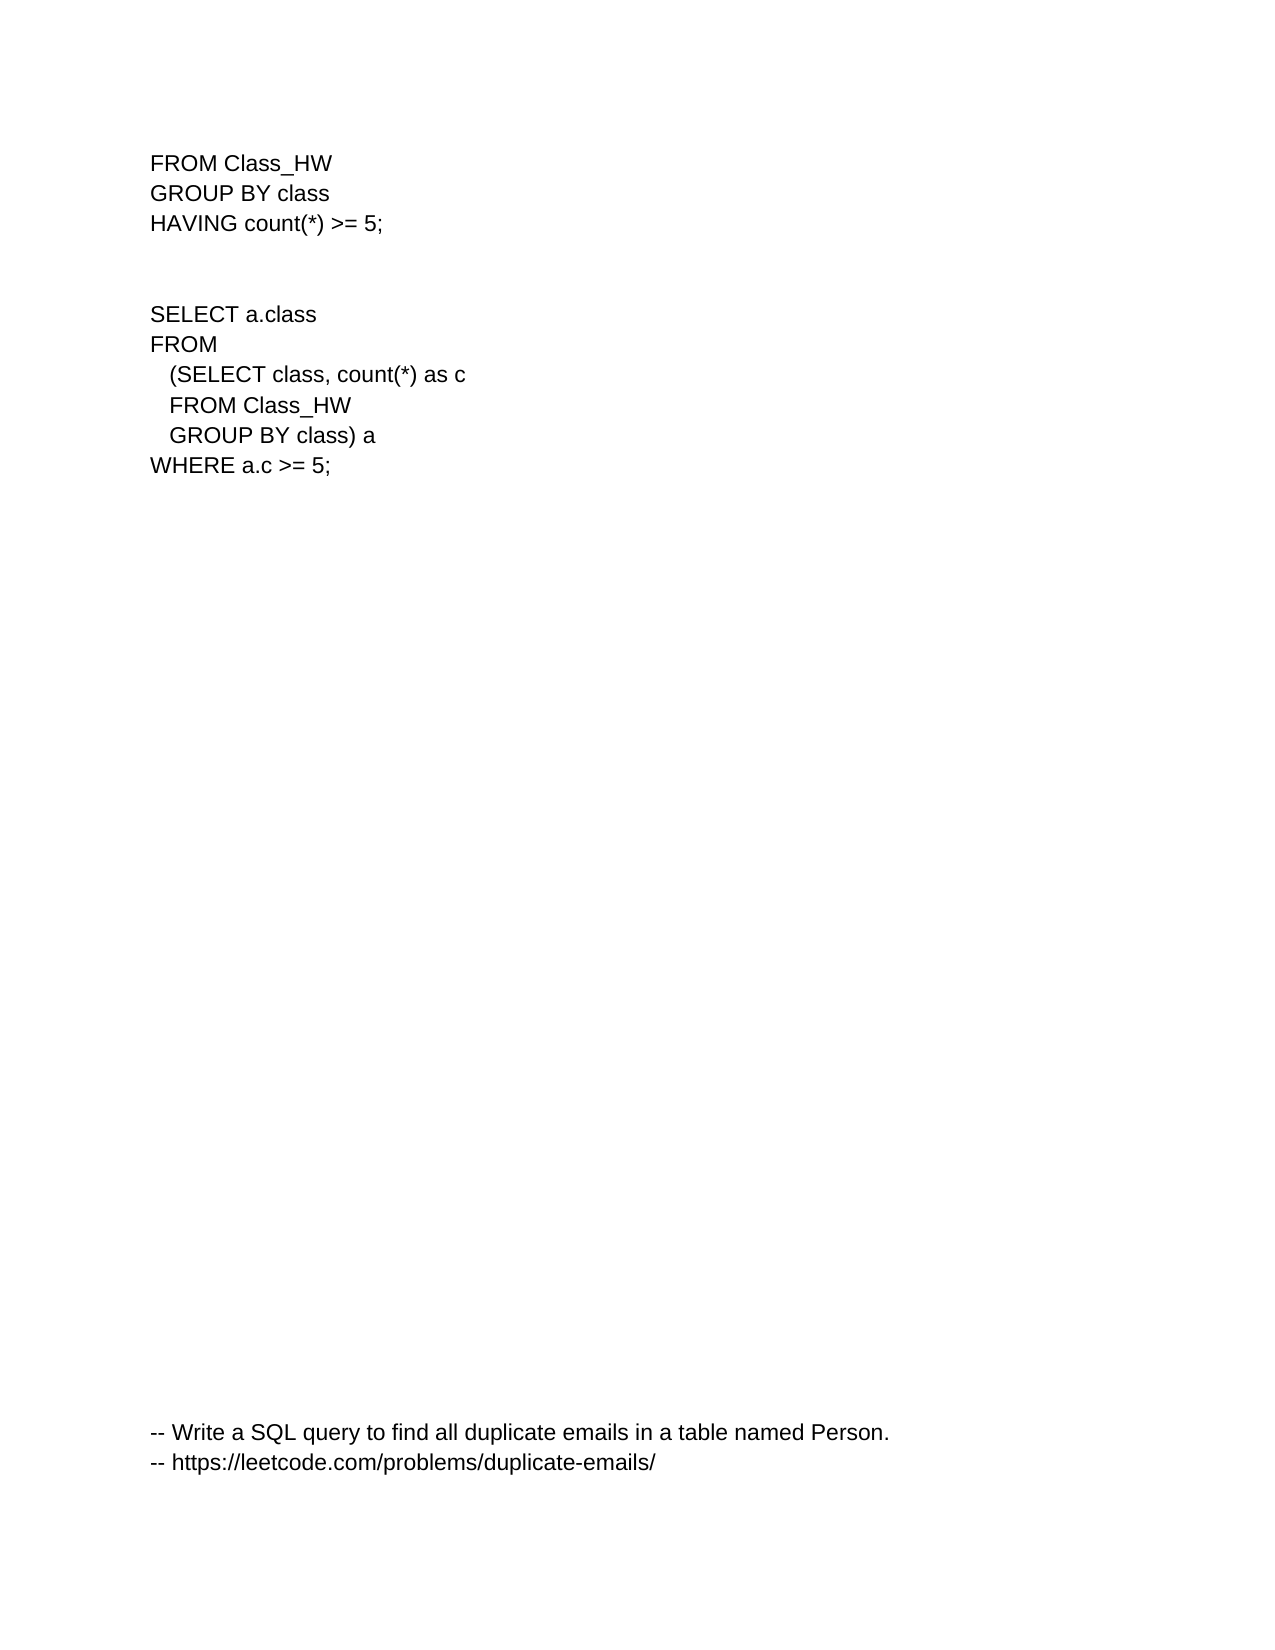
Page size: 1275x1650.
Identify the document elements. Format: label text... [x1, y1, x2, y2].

text FROM Class_HW [150, 150, 1125, 176]
text GROUP BY class [150, 180, 1125, 207]
text GROUP BY class) a [150, 422, 1125, 448]
text -- https://leetcode.com/problems/duplicate-emails/ [150, 1449, 1125, 1475]
text WHERE a.c >= 5; [150, 452, 1125, 478]
text SELECT a.class [150, 301, 1125, 327]
text (SELECT class, count(*) as c [150, 361, 1125, 388]
text -- Write a SQL query to find all duplicate emails in a table named Person. [150, 1419, 1125, 1445]
text HAVING count(*) >= 5; [150, 210, 1125, 237]
text FROM Class_HW [150, 392, 1125, 418]
text FROM [150, 331, 1125, 358]
